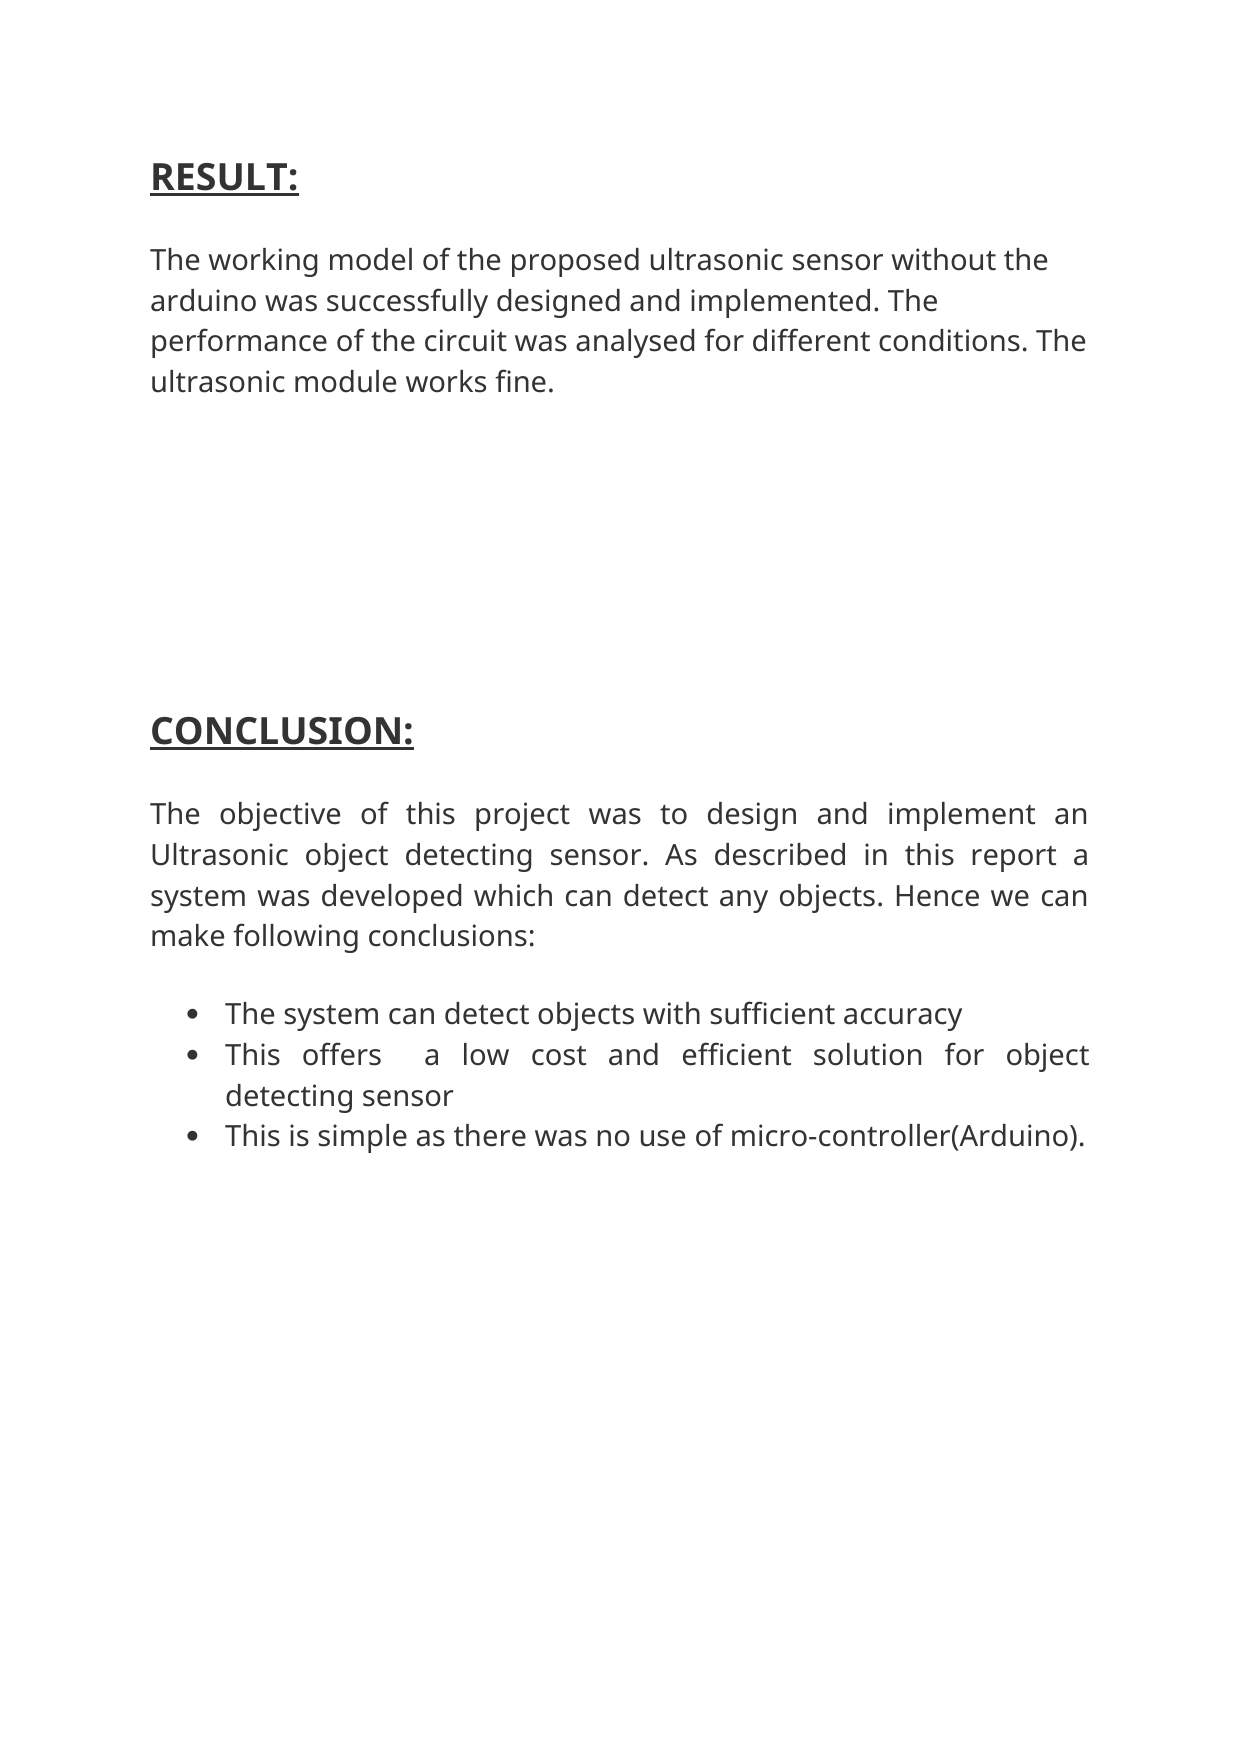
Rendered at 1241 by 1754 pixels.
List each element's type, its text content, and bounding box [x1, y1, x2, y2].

list This is simple as there was no use of micro-controller(Arduino). [187, 1114, 1090, 1155]
text RESULT: [150, 150, 1090, 201]
list The system can detect objects with sufficient accuracy [187, 993, 1090, 1033]
text CONCLUSION: [150, 704, 1090, 755]
text The working model of the proposed ultrasonic sensor without the arduino was successfully designed and implemented. The performance of the circuit was analysed for different conditions. The ultrasonic module works fine. [150, 238, 1090, 401]
list This offers a low cost and efficient solution for object detecting sensor [187, 1033, 1090, 1114]
text The objective of this project was to design and implement an Ultrasonic object detecting sensor. As described in this report a system was developed which can detect any objects. Hence we can make following conclusions: [150, 793, 1090, 955]
